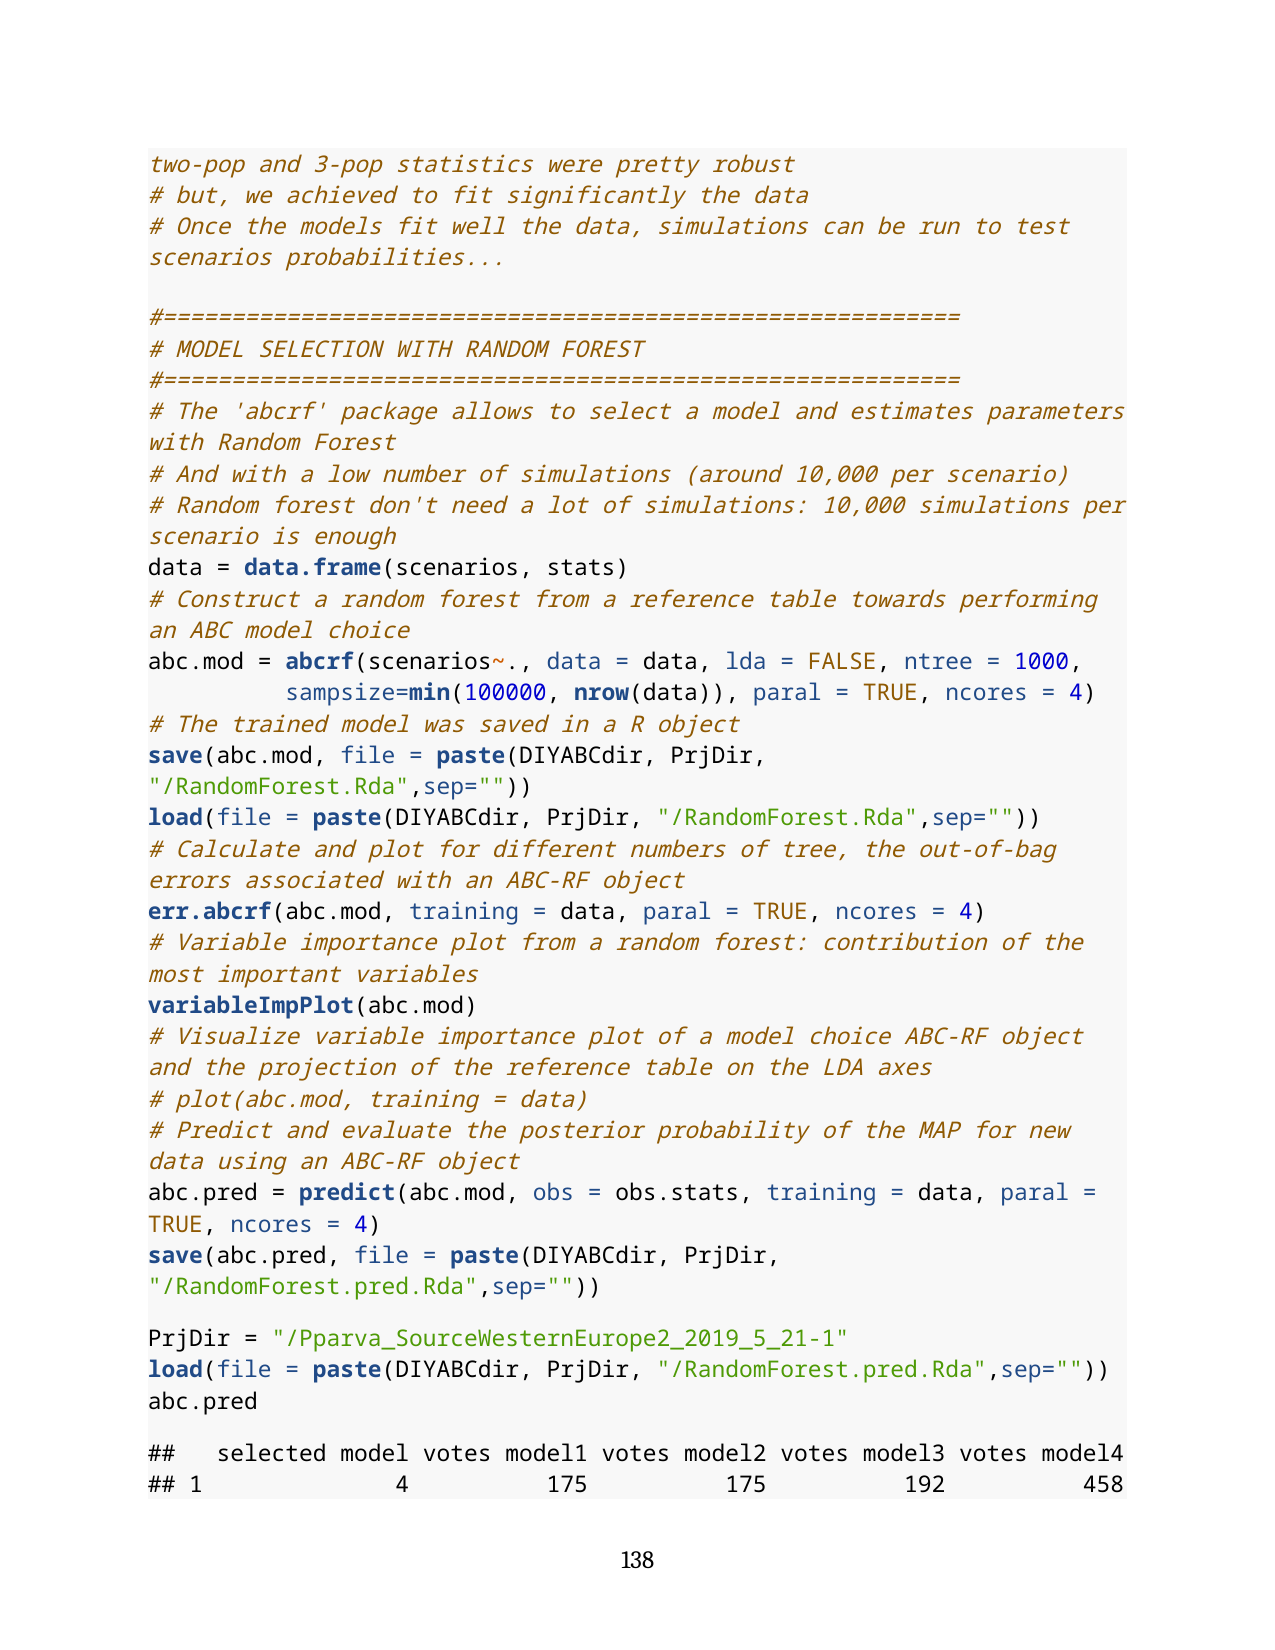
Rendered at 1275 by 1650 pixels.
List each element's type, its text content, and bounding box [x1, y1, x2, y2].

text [148, 1437, 1127, 1499]
text PrjDir = "/Pparva_SourceWesternEurope2_2019_5_21-1" load(file = paste(DIYABCdir, PrjDir, "/RandomForest.pred.Rda",sep="")) abc.pred [148, 1322, 1127, 1416]
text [148, 148, 1127, 1301]
